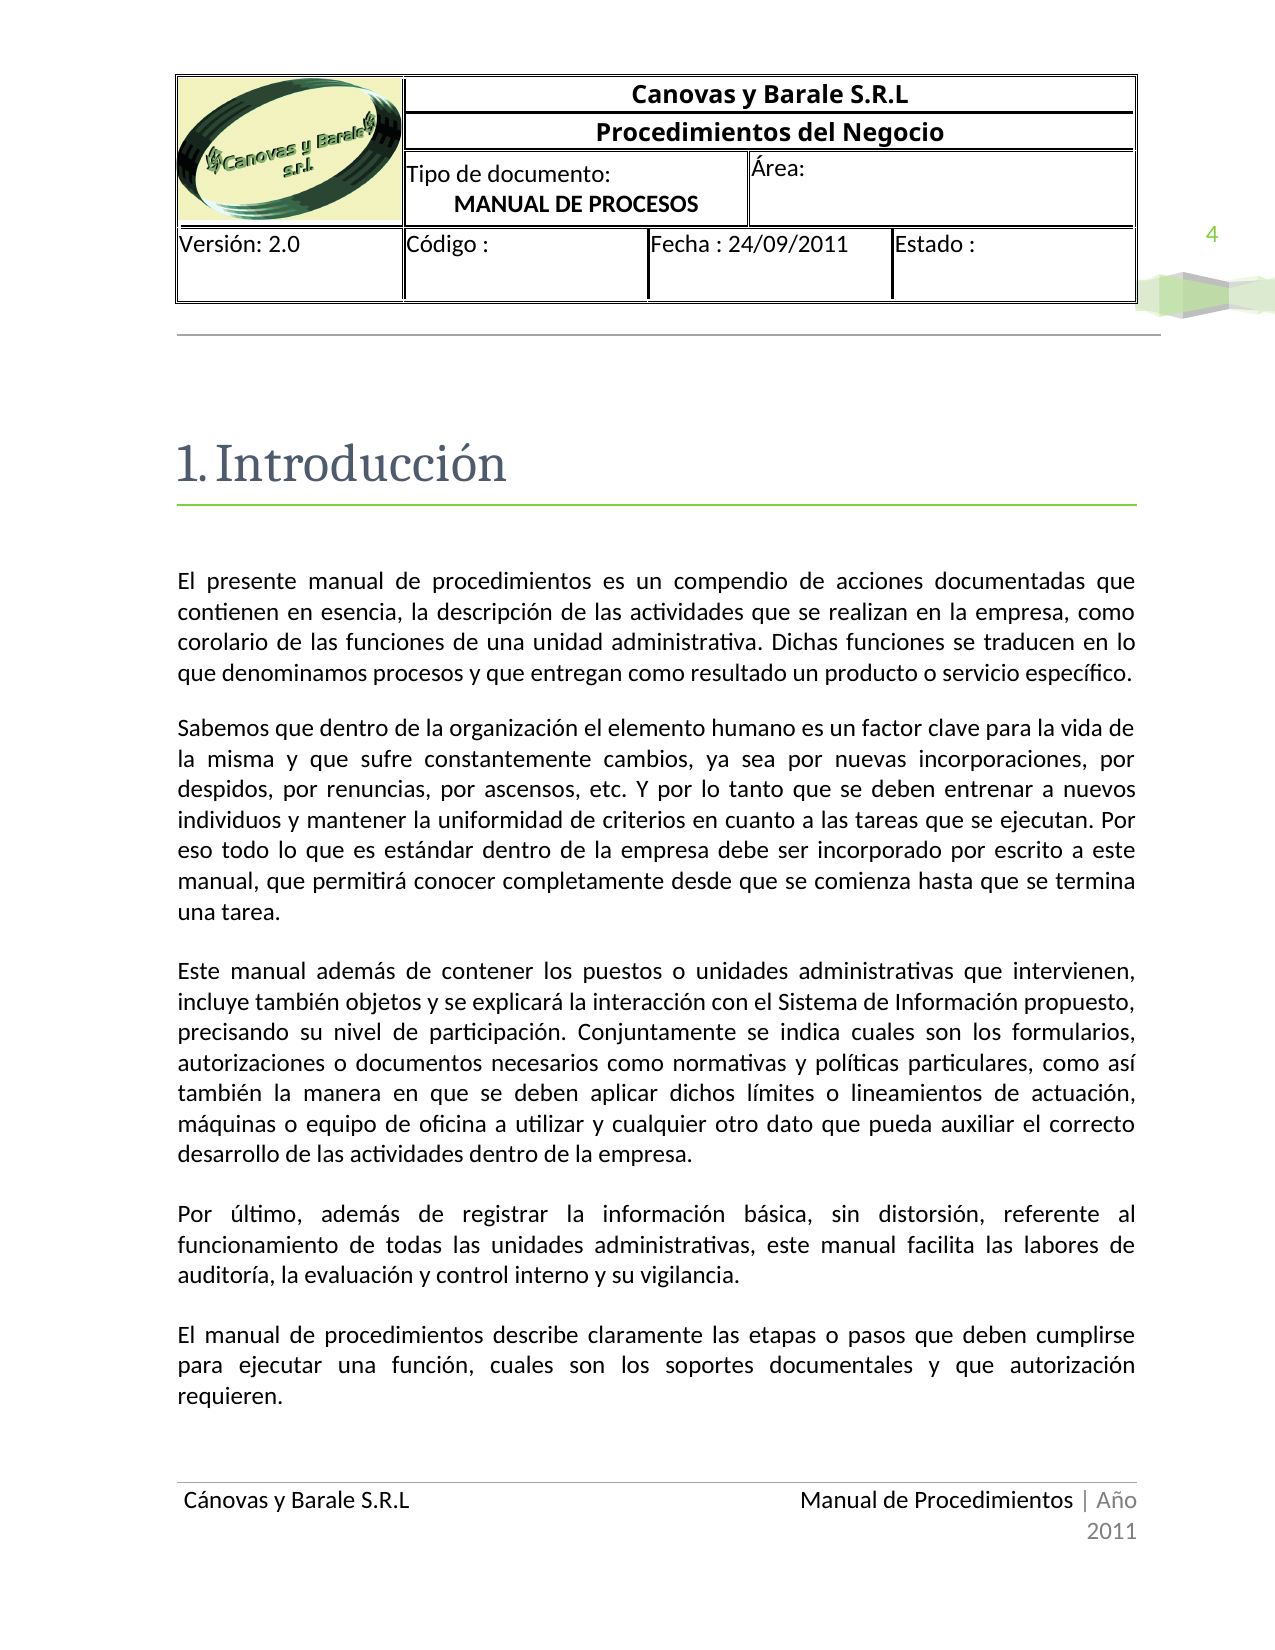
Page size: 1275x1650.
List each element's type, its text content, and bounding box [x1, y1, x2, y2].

text El presente manual de procedimientos es un compendio de acciones documentadas que contienen en esencia, la descripción de las actividades que se realizan en la empresa, como corolario de las funciones de una unidad administrativa. Dichas funciones se traducen en lo que denominamos procesos y que entregan como resultado un producto o servicio específico. [177, 566, 1137, 688]
text Este manual además de contener los puestos o unidades administrativas que intervienen, incluye también objetos y se explicará la interacción con el Sistema de Información propuesto, precisando su nivel de participación. Conjuntamente se indica cuales son los formularios, autorizaciones o documentos necesarios como normativas y políticas particulares, como así también la manera en que se deben aplicar dichos límites o lineamientos de actuación, máquinas o equipo de oficina a utilizar y cualquier otro dato que pueda auxiliar el correcto desarrollo de las actividades dentro de la empresa. [177, 955, 1137, 1169]
subtitle Introducción [177, 433, 1137, 504]
picture [178, 78, 402, 220]
text Por último, además de registrar la información básica, sin distorsión, referente al funcionamiento de todas las unidades administrativas, este manual facilita las labores de auditoría, la evaluación y control interno y su vigilancia. [177, 1198, 1137, 1290]
text Sabemos que dentro de la organización el elemento humano es un factor clave para la vida de la misma y que sufre constantemente cambios, ya sea por nuevas incorporaciones, por despidos, por renuncias, por ascensos, etc. Y por lo tanto que se deben entrenar a nuevos individuos y mantener la uniformidad de criterios en cuanto a las tareas que se ejecutan. Por eso todo lo que es estándar dentro de la empresa debe ser incorporado por escrito a este manual, que permitirá conocer completamente desde que se comienza hasta que se termina una tarea. [177, 713, 1137, 926]
text El manual de procedimientos describe claramente las etapas o pasos que deben cumplirse para ejecutar una función, cuales son los soportes documentales y que autorización requieren. [177, 1319, 1137, 1411]
